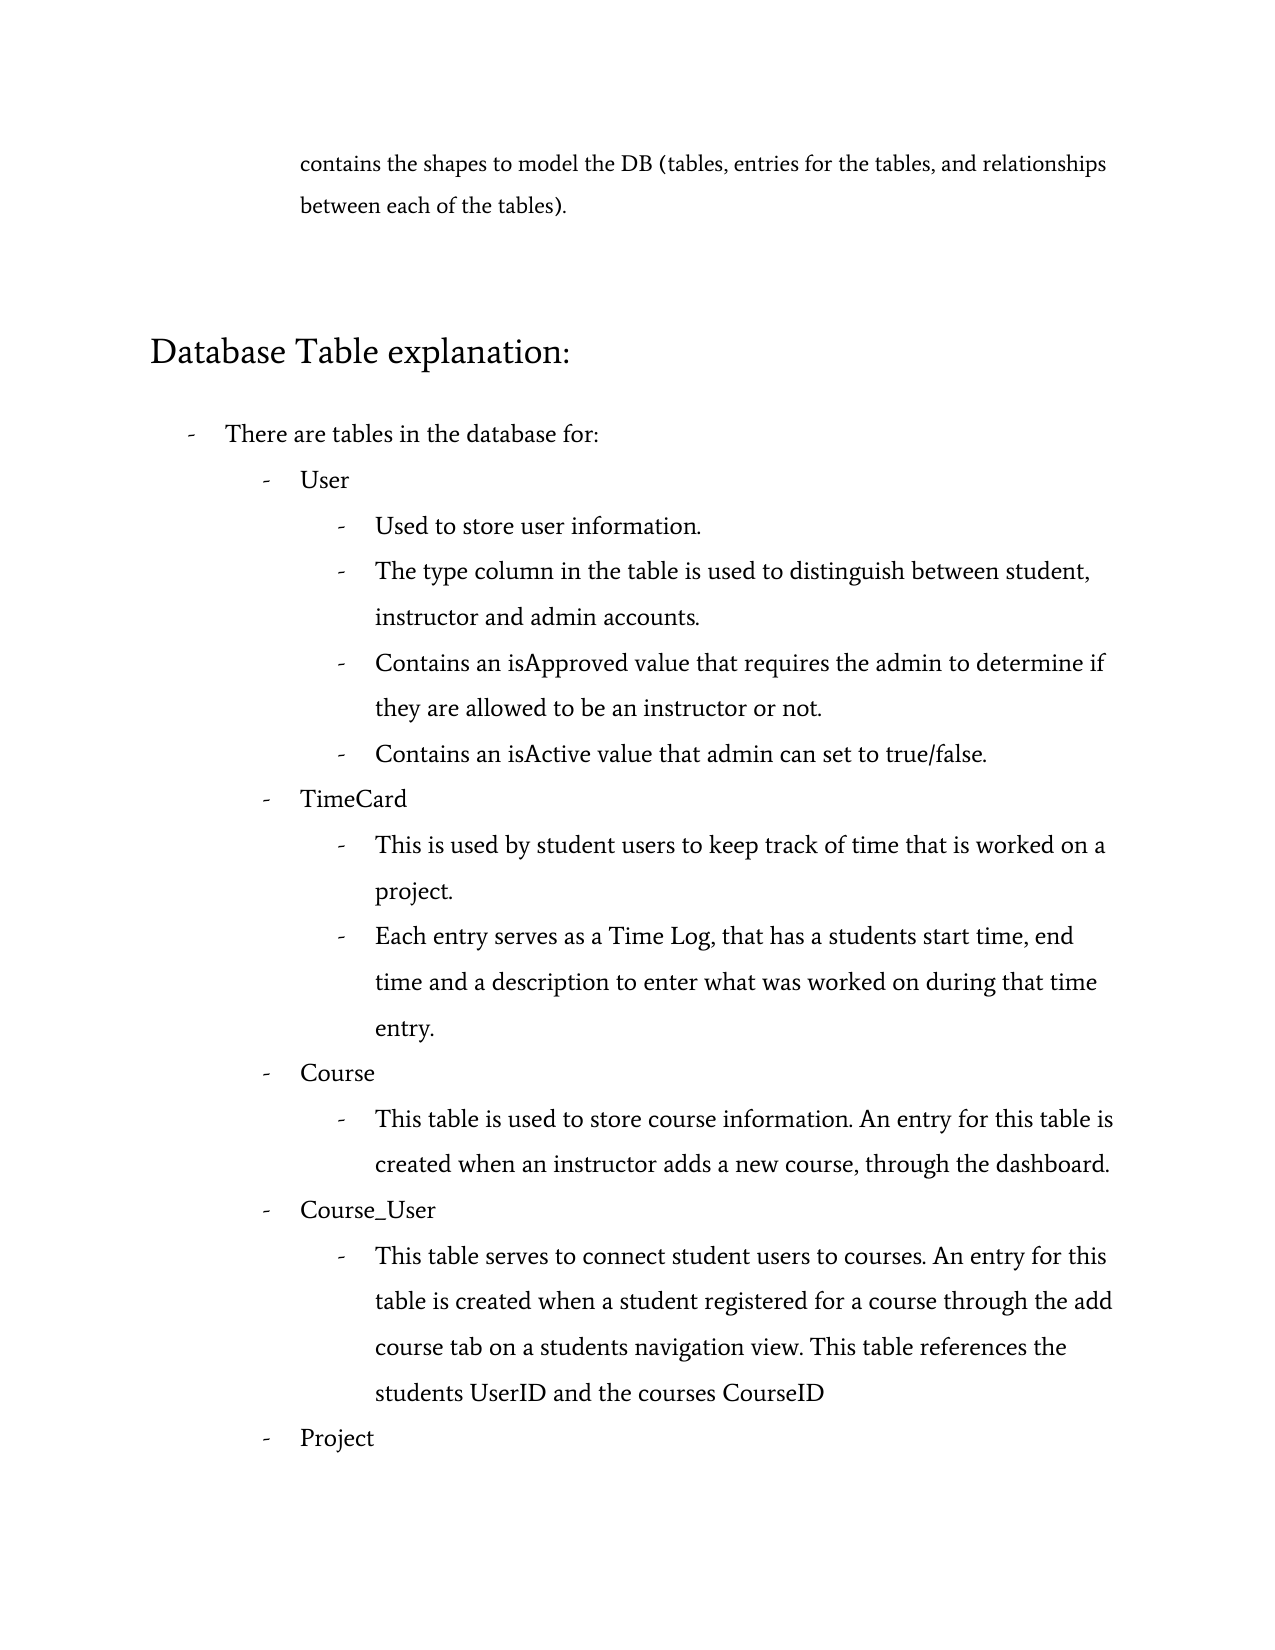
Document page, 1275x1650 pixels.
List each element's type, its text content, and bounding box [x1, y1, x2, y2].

list Course_User [262, 1195, 1125, 1225]
text Database Table explanation: [150, 329, 1125, 372]
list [262, 150, 1125, 220]
list Course [262, 1058, 1125, 1088]
list Contains an isApproved value that requires the admin to determine if they are allowed to be an instructor or not. [337, 647, 1125, 723]
list Each entry serves as a Time Log, that has a students start time, end time and a description to enter what was worked on during that time entry. [337, 921, 1125, 1043]
list Project [262, 1423, 1125, 1453]
list There are tables in the database for: [187, 419, 1125, 449]
list Contains an isActive value that admin can set to true/false. [337, 738, 1125, 769]
list User [262, 465, 1125, 495]
list TimeCard [262, 784, 1125, 814]
list This is used by student users to keep track of time that is worked on a project. [337, 830, 1125, 906]
list This table serves to connect student users to courses. An entry for this table is created when a student registered for a course through the add course tab on a students navigation view. This table references the students UserID and the courses CourseID [337, 1240, 1125, 1408]
list The type column in the table is used to distinguish between student, instructor and admin accounts. [337, 556, 1125, 632]
list Used to store user information. [337, 510, 1125, 541]
list This table is used to store course information. An entry for this table is created when an instructor adds a new course, through the dashboard. [337, 1103, 1125, 1179]
